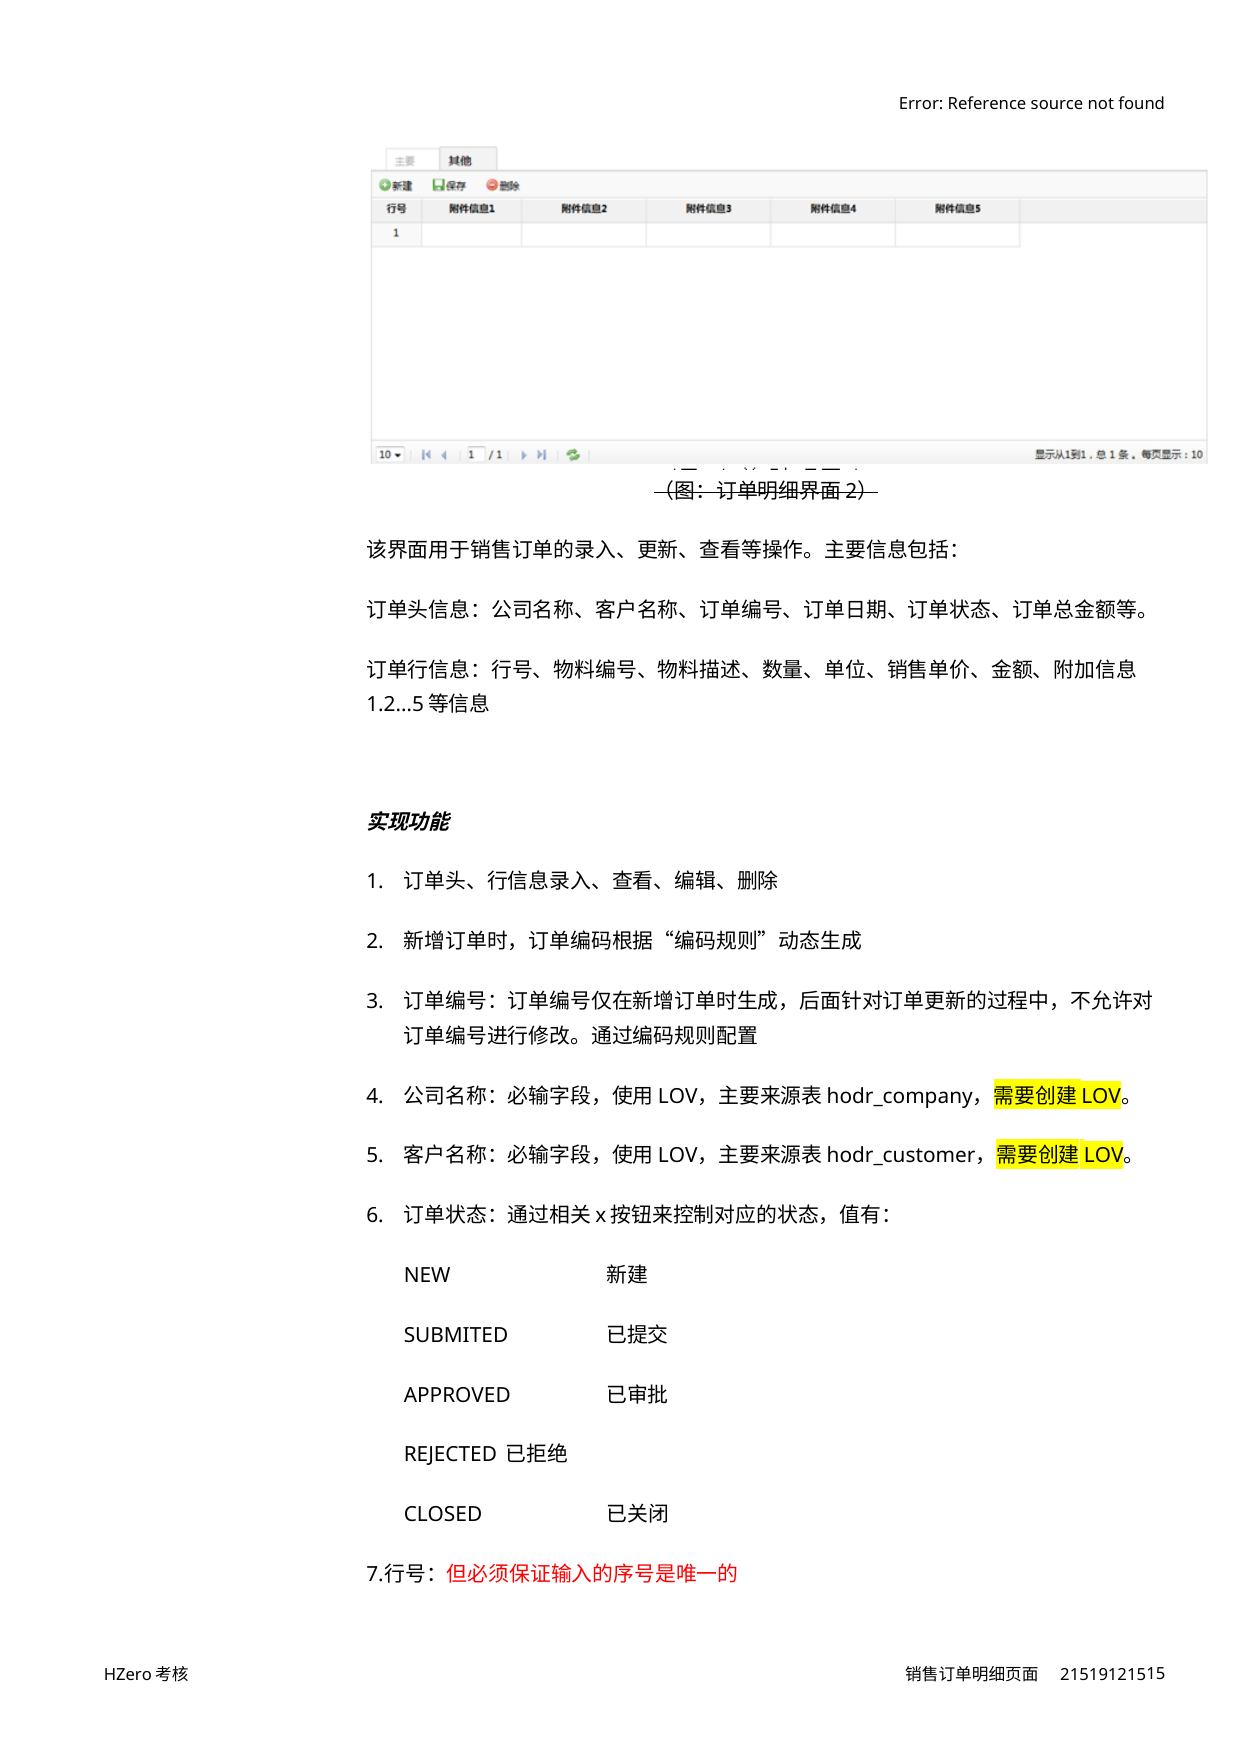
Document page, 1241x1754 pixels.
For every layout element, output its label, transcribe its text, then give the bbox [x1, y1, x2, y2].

list 新增订单时，订单编码根据“编码规则”动态生成 [366, 924, 1165, 955]
text APPROVED 已审批 [403, 1378, 1165, 1408]
text CLOSED 已关闭 [403, 1497, 1165, 1528]
text SUBMITED 已提交 [403, 1318, 1165, 1348]
list 订单状态：通过相关x按钮来控制对应的状态，值有： [366, 1198, 1165, 1229]
list 公司名称：必输字段，使用LOV，主要来源表hodr_company，需要创建LOV。 [366, 1079, 994, 1109]
list 订单头、行信息录入、查看、编辑、删除 [366, 865, 1165, 895]
text 该界面用于销售订单的录入、更新、查看等操作。主要信息包括： [366, 534, 1165, 564]
text （图：订单明细界面2） [366, 470, 1165, 504]
list 订单编号：订单编号仅在新增订单时生成，后面针对订单更新的过程中，不允许对订单编号进行修改。通过编码规则配置 [366, 984, 1165, 1049]
list 行号：但必须保证输入的序号是唯一的 [366, 1557, 1165, 1587]
picture [366, 138, 1216, 470]
text NEW 新建 [403, 1258, 1165, 1288]
text REJECTED 已拒绝 [403, 1438, 1165, 1468]
list 客户名称：必输字段，使用LOV，主要来源表hodr_customer，需要创建LOV。 [366, 1139, 996, 1169]
text 订单头信息：公司名称、客户名称、订单编号、订单日期、订单状态、订单总金额等。 [366, 593, 1165, 623]
subtitle 实现功能 [366, 805, 1165, 835]
text 订单行信息：行号、物料编号、物料描述、数量、单位、销售单价、金额、附加信息1.2…5等信息 [366, 653, 1165, 718]
